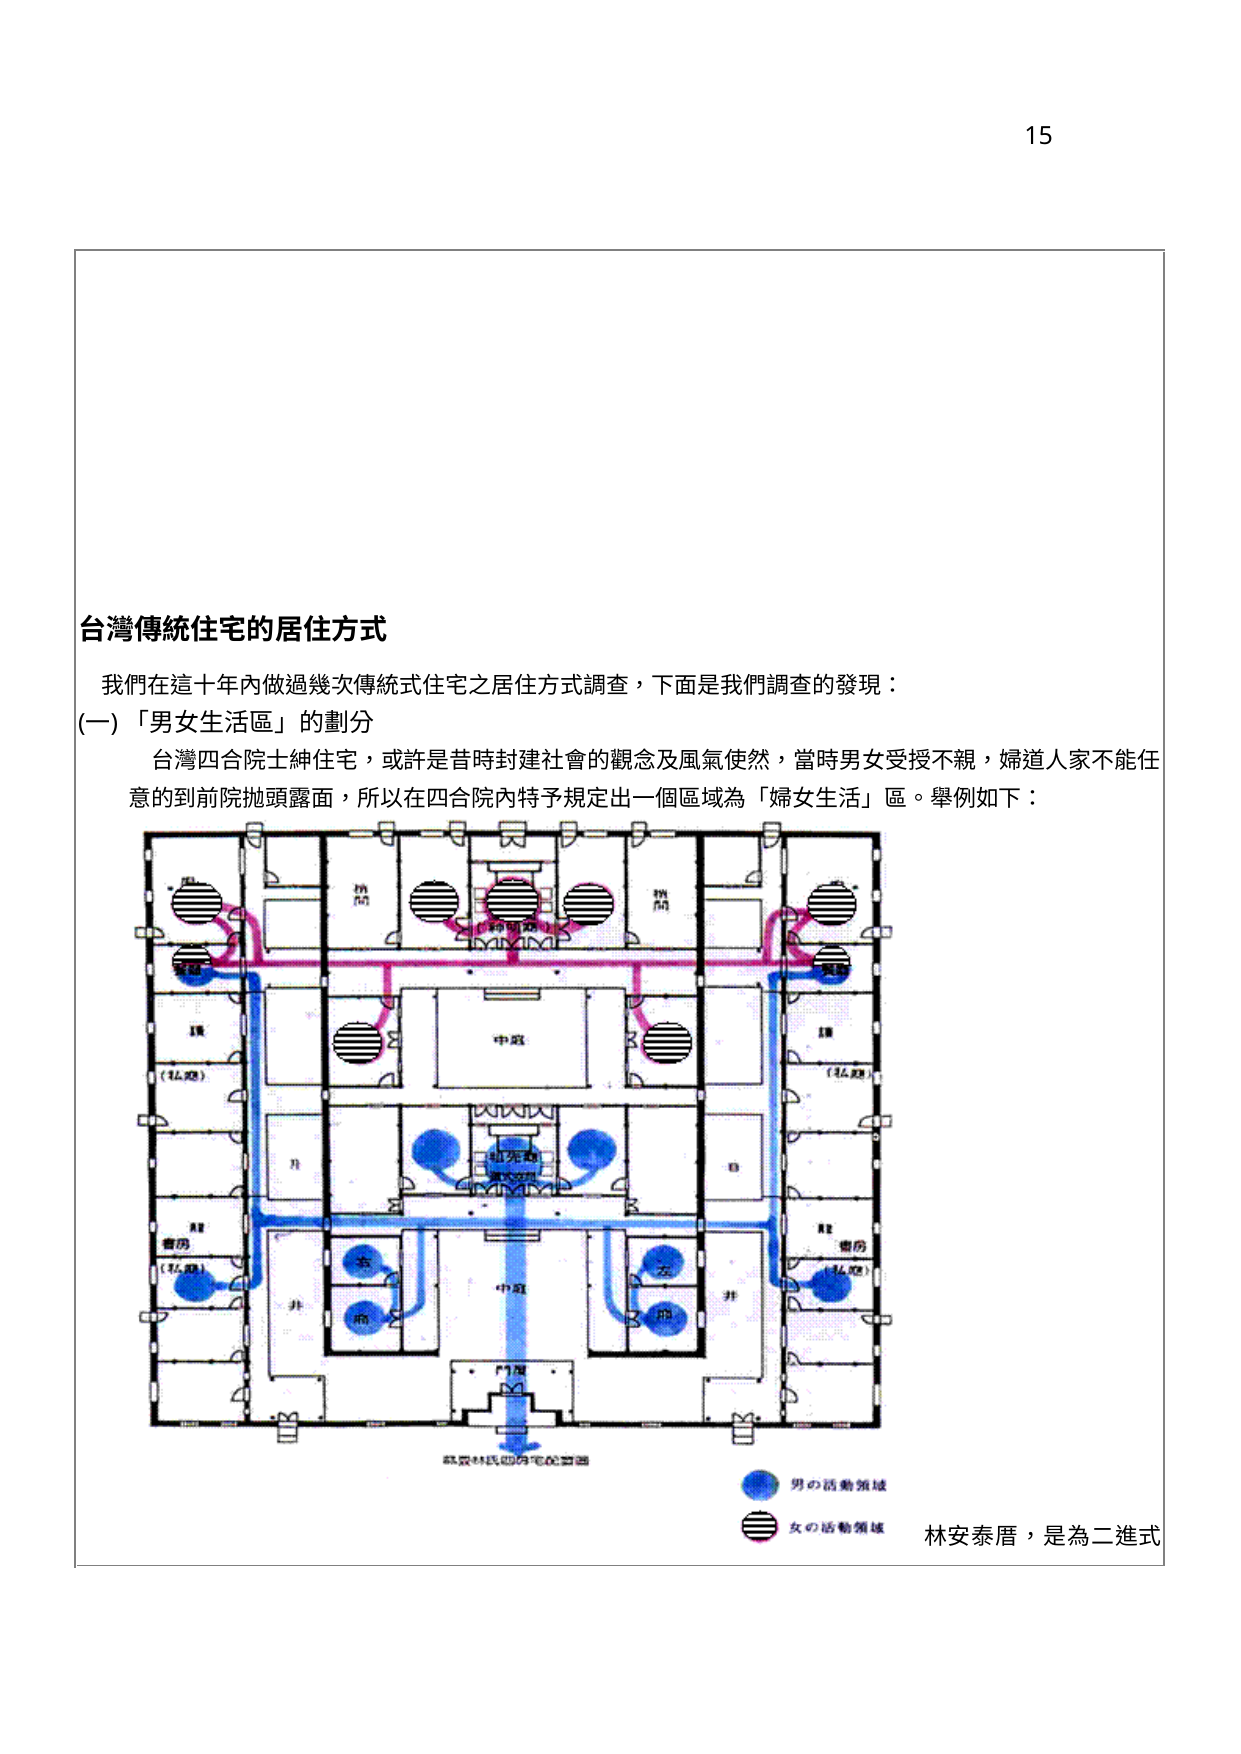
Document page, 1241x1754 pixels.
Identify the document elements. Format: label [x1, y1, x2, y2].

picture [127, 814, 899, 1545]
table_cell [77, 253, 1163, 1565]
